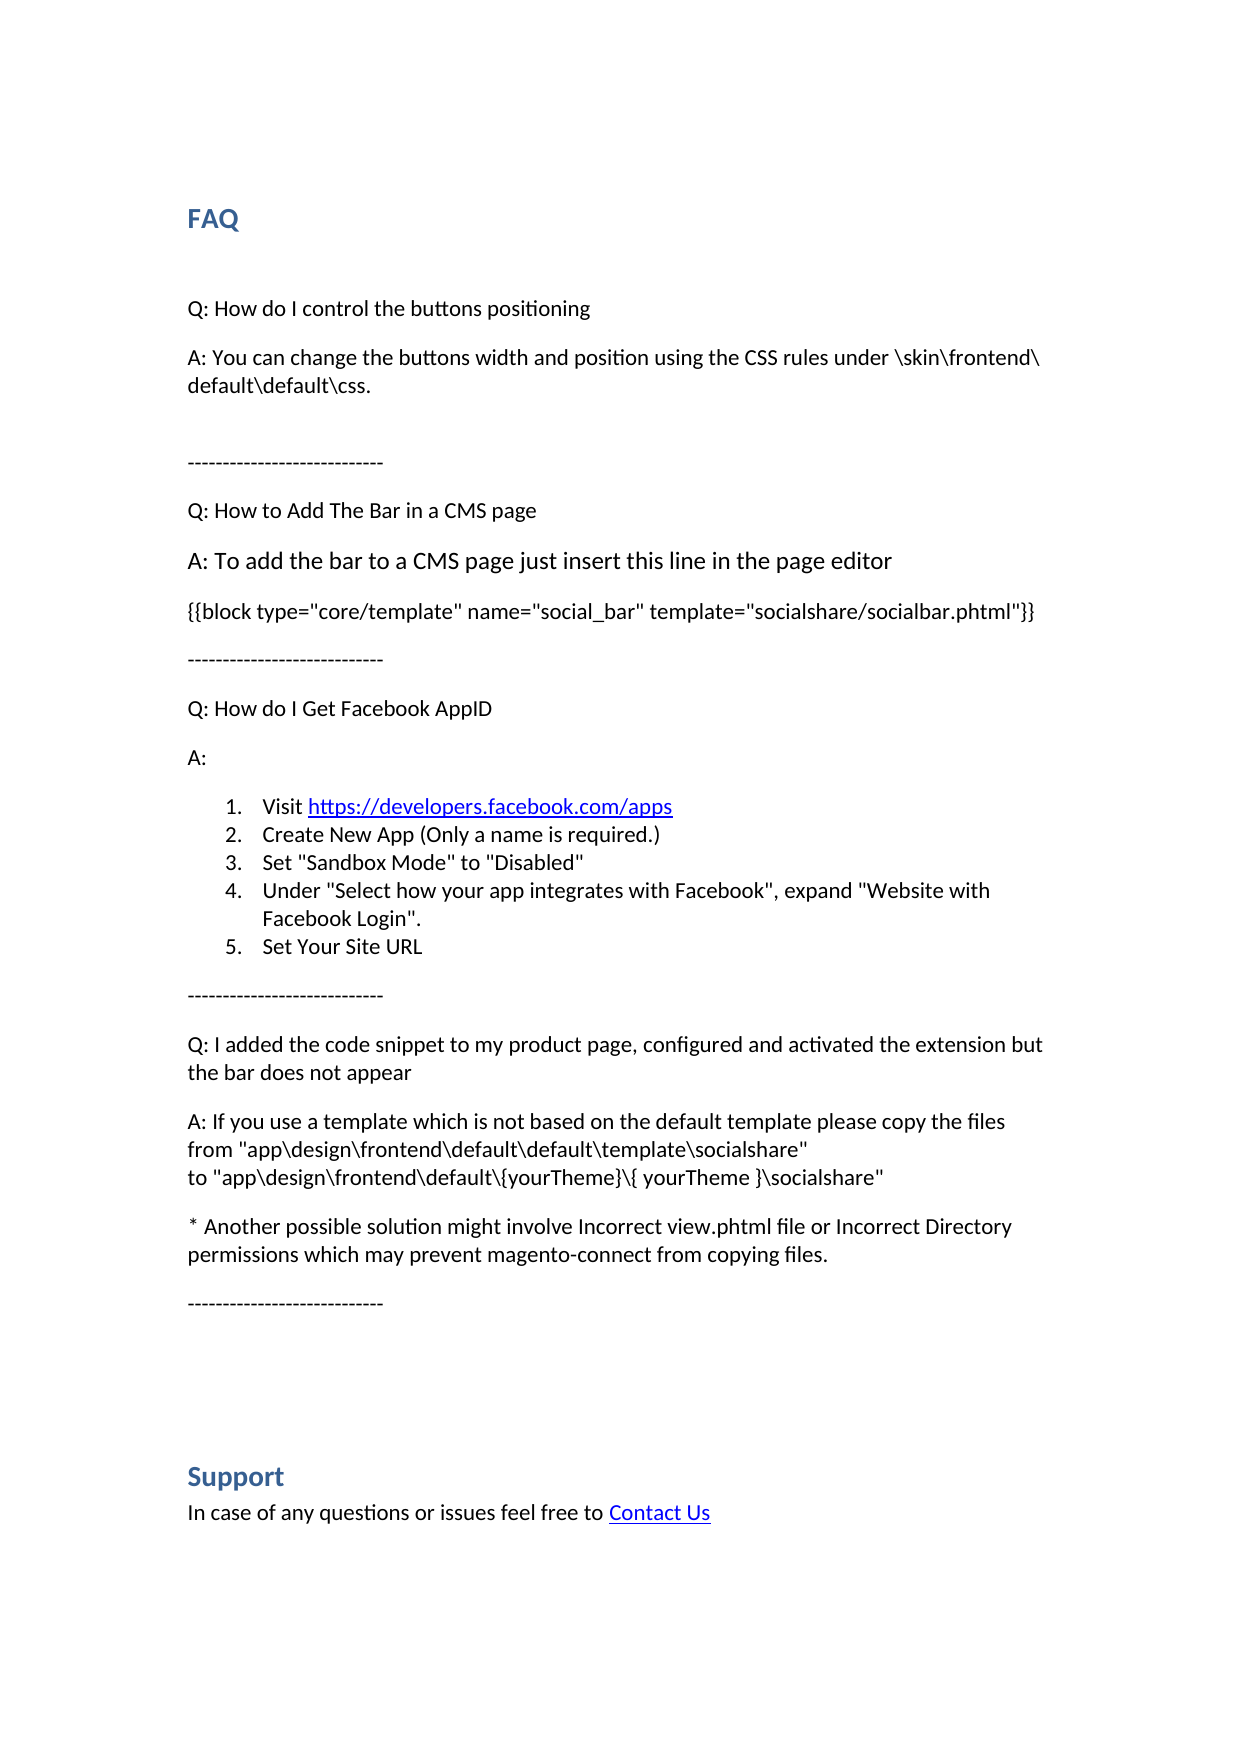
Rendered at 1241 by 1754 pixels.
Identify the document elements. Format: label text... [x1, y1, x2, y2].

text ---------------------------- [187, 981, 1053, 1009]
text A: You can change the buttons width and position using the CSS rules under \skin\frontend\default\default\css. [187, 343, 1053, 427]
list Visit https://developers.facebook.com/apps [225, 792, 1053, 820]
list Under "Select how your app integrates with Facebook", expand "Website with Facebook Login". [225, 876, 1053, 932]
text Q: How do I Get Facebook AppID [187, 694, 1053, 722]
text ---------------------------- [187, 646, 1053, 674]
text Q: How to Add The Bar in a CMS page [187, 497, 1053, 524]
list Set Your Site URL [225, 932, 1053, 960]
text A: [187, 743, 1053, 771]
text Q: How do I control the buttons positioning [187, 294, 1053, 322]
text {{block type="core/template" name="social_bar" template="socialshare/socialbar.phtml"}} [187, 597, 1053, 625]
text A: To add the bar to a CMS page just insert this line in the page editor [187, 545, 1053, 576]
list Create New App (Only a name is required.) [225, 820, 1053, 848]
text Q: I added the code snippet to my product page, configured and activated the extension but the bar does not appear [187, 1030, 1053, 1086]
text ---------------------------- [187, 1289, 1053, 1317]
list Set "Sandbox Mode" to "Disabled" [225, 848, 1053, 876]
text * Another possible solution might involve Incorrect view.phtml file or Incorrect Directory permissions which may prevent magento-connect from copying files. [187, 1212, 1053, 1268]
text A: If you use a template which is not based on the default template please copy the files from "app\design\frontend\default\default\template\socialshare" to "app\design\frontend\default\{yourTheme}\{ yourTheme }\socialshare" [187, 1107, 1053, 1191]
subtitle Support [187, 1458, 1053, 1493]
text ---------------------------- [187, 448, 1053, 476]
subtitle FAQ [187, 200, 1053, 236]
text In case of any questions or issues feel free to Contact Us [187, 1498, 1053, 1527]
